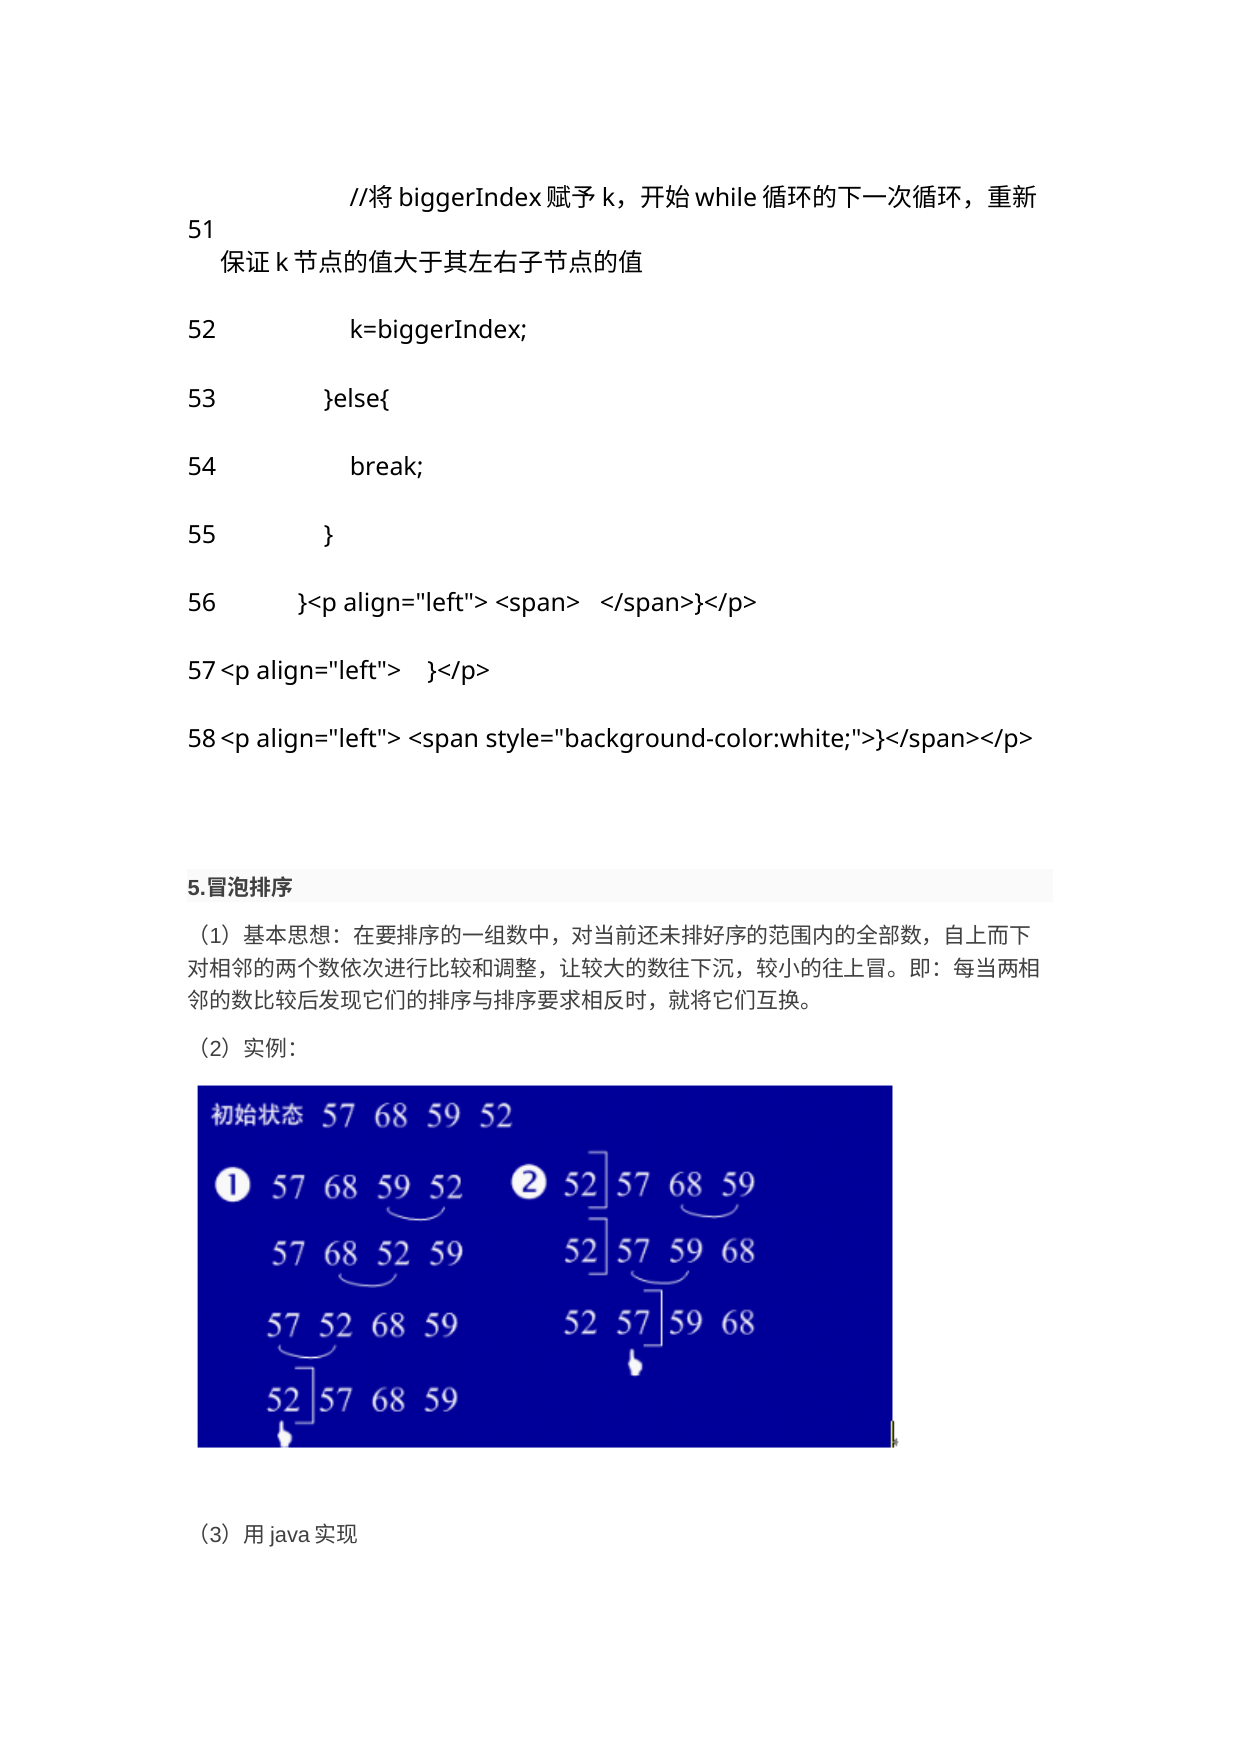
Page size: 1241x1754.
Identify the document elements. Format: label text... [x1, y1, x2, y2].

table_cell }<p align="left"> <span> </span>}</p> [219, 568, 1052, 636]
table_cell 56 [186, 568, 219, 636]
table_header }else{ [219, 363, 797, 431]
text 5.冒泡排序 [187, 869, 1053, 902]
table_header 51 [186, 162, 219, 295]
table_cell 52 [186, 295, 219, 363]
text （1）基本思想：在要排序的一组数中，对当前还未排好序的范围内的全部数，自上而下对相邻的两个数依次进行比较和调整，让较大的数往下沉，较小的往上冒。即：每当两相邻的数比较后发现它们的排序与排序要求相反时，就将它们互换。 [187, 918, 1053, 1015]
text （3）用java实现 [187, 1517, 1053, 1549]
text （2）实例： [187, 1031, 1053, 1063]
picture [187, 1078, 899, 1451]
table_cell break; [219, 431, 802, 499]
table_header 57 [186, 636, 219, 704]
table_cell 58 [186, 704, 219, 772]
table_header } [219, 500, 1047, 568]
table_cell 54 [186, 431, 219, 499]
table_header //将biggerIndex赋予k，开始while循环的下一次循环，重新保证k节点的值大于其左右子节点的值 [219, 162, 1061, 295]
table_cell <p align="left"> <span style="background-color:white;">}</span></p> [219, 704, 1061, 772]
table_header 53 [186, 363, 219, 431]
table_header 55 [186, 500, 219, 568]
table_cell k=biggerIndex; [219, 295, 1056, 363]
table_header <p align="left"> }</p> [219, 636, 1056, 704]
